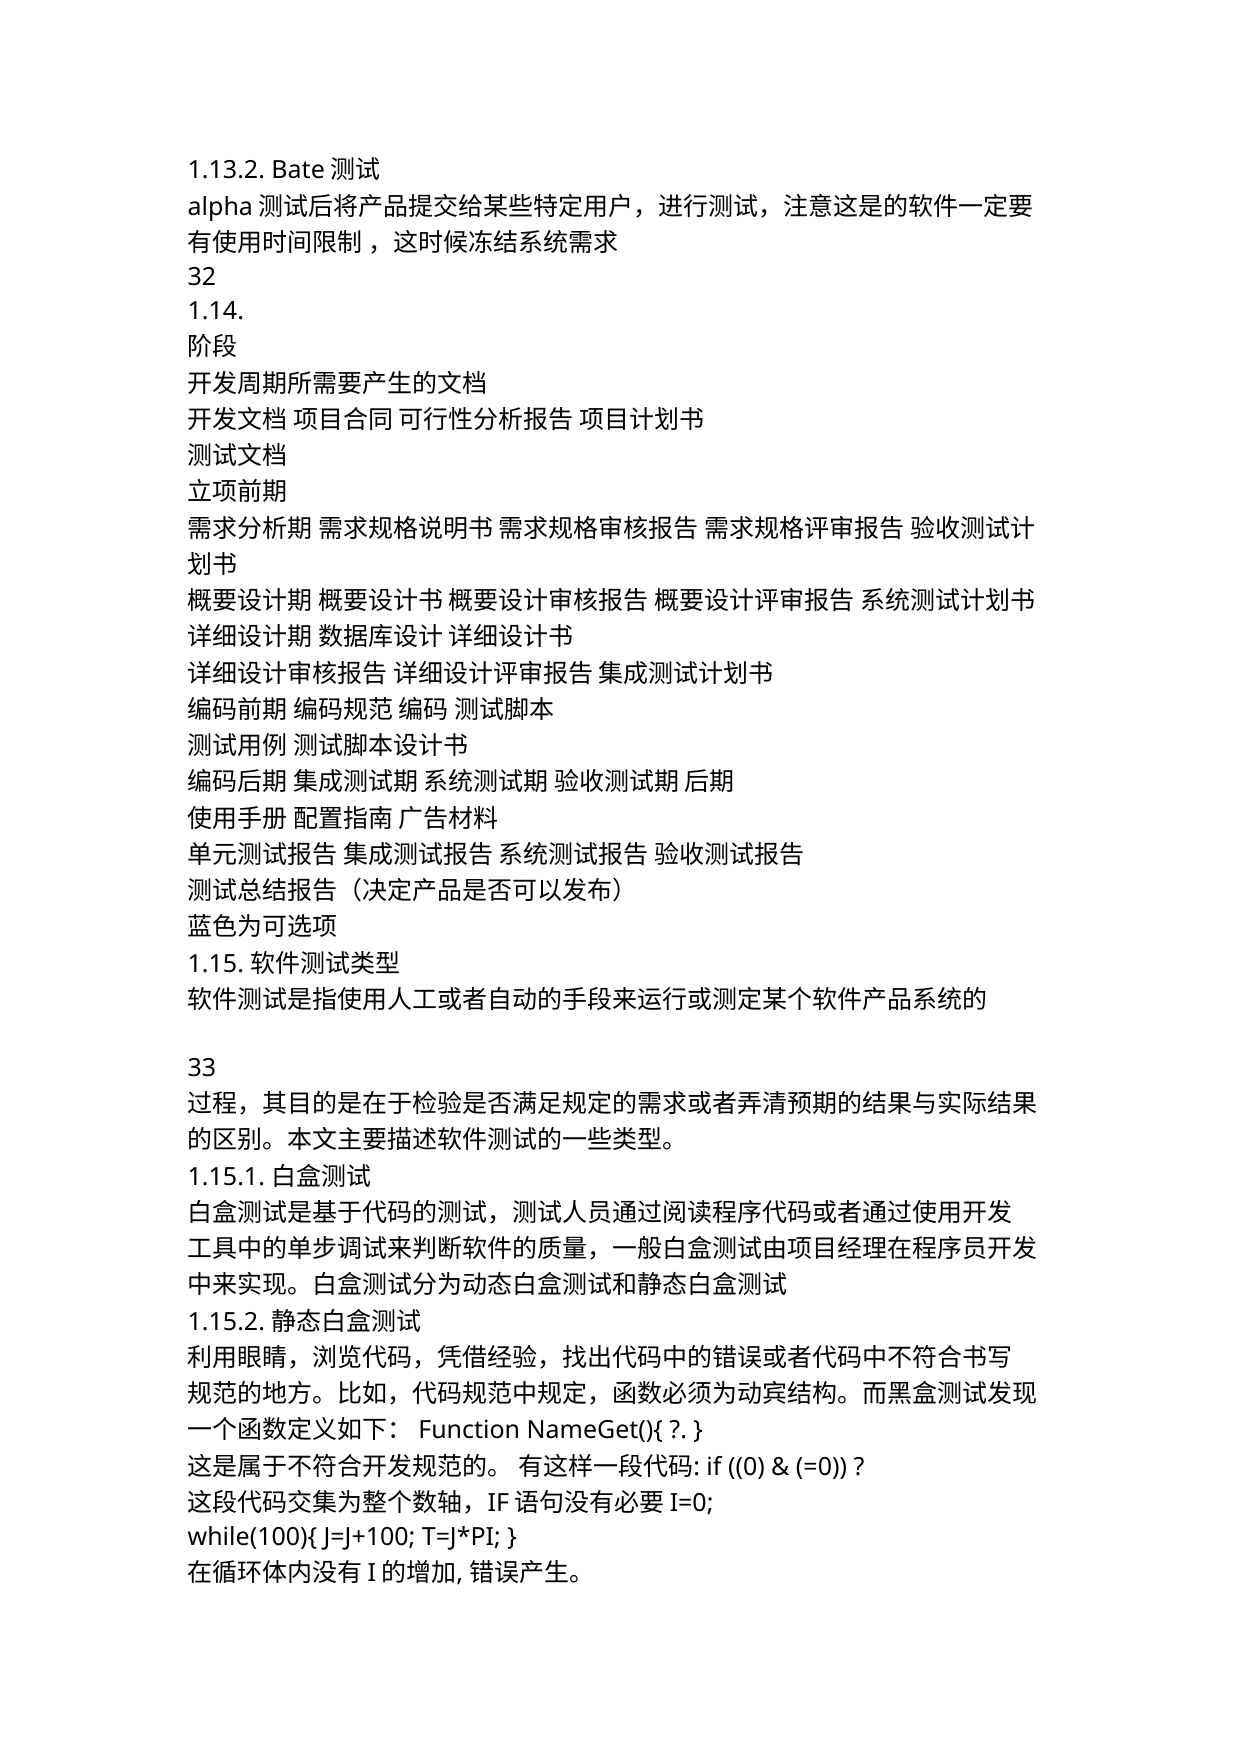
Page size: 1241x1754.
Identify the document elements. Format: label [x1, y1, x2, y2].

text [187, 150, 1053, 1589]
